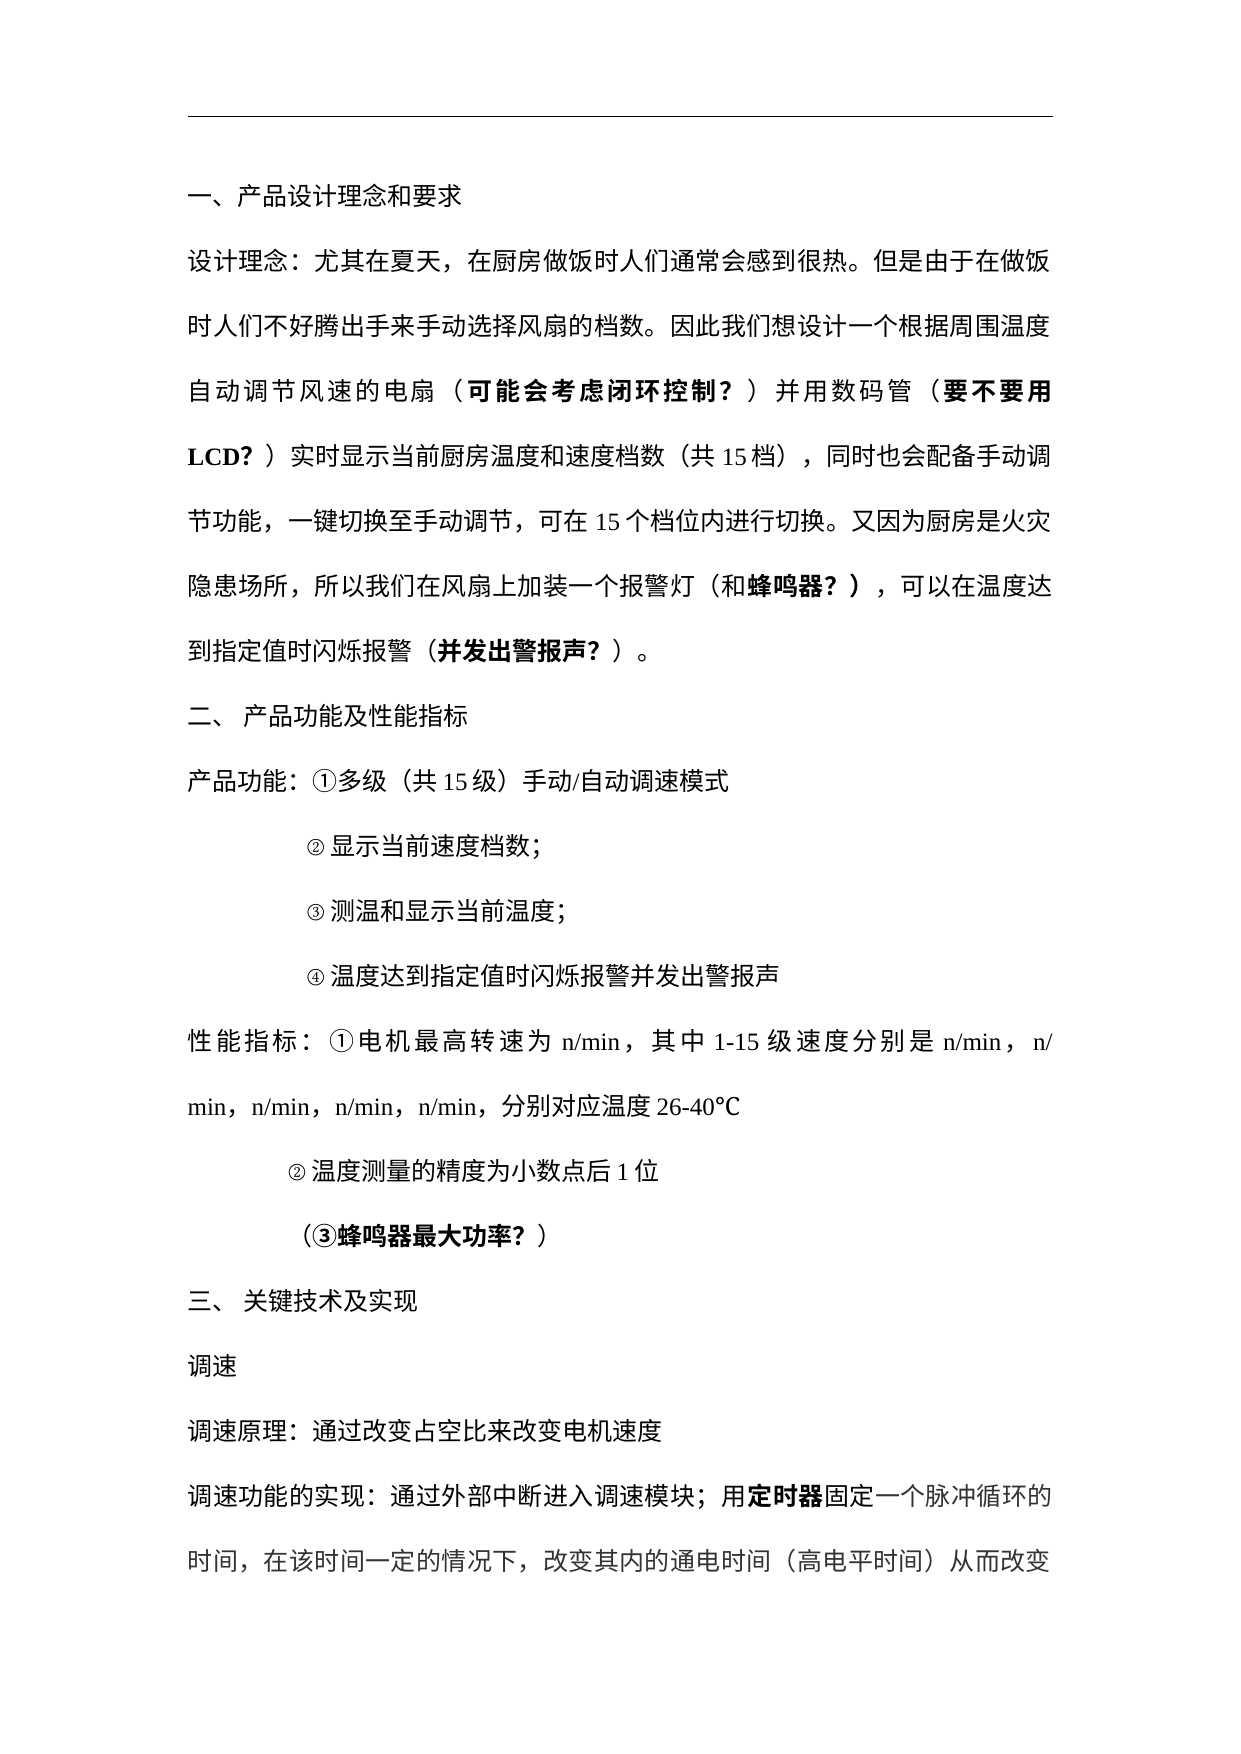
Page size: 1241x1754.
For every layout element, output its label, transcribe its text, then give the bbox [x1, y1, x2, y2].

text 产品功能：①多级（共15级）手动/自动调速模式 [187, 747, 1053, 812]
text （③蜂鸣器最大功率？） 三、 关键技术及实现 [187, 1202, 1053, 1332]
text 调速 [187, 1332, 1053, 1397]
text ②显示当前速度档数； [262, 812, 1053, 877]
text 设计理念：尤其在夏天，在厨房做饭时人们通常会感到很热。但是由于在做饭时人们不好腾出手来手动选择风扇的档数。因此我们想设计一个根据周围温度自动调节风速的电扇（可能会考虑闭环控制？）并用数码管（要不要用LCD？）实时显示当前厨房温度和速度档数（共15档），同时也会配备手动调节功能，一键切换至手动调节，可在15个档位内进行切换。又因为厨房是火灾隐患场所，所以我们在风扇上加装一个报警灯（和蜂鸣器？），可以在温度达到指定值时闪烁报警（并发出警报声？）。 二、 产品功能及性能指标 [187, 227, 1053, 747]
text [187, 1462, 1053, 1592]
text ②温度测量的精度为小数点后1位 [187, 1137, 1053, 1202]
text ③测温和显示当前温度； [231, 877, 1053, 942]
text 性能指标：①电机最高转速为n/min，其中1-15级速度分别是n/min，n/min，n/min，n/min，n/min，分别对应温度26-40℃ [187, 1007, 1053, 1137]
text 调速原理：通过改变占空比来改变电机速度 [187, 1397, 1053, 1462]
text 一、产品设计理念和要求 [187, 162, 1053, 227]
text ④温度达到指定值时闪烁报警并发出警报声 [231, 942, 1053, 1007]
